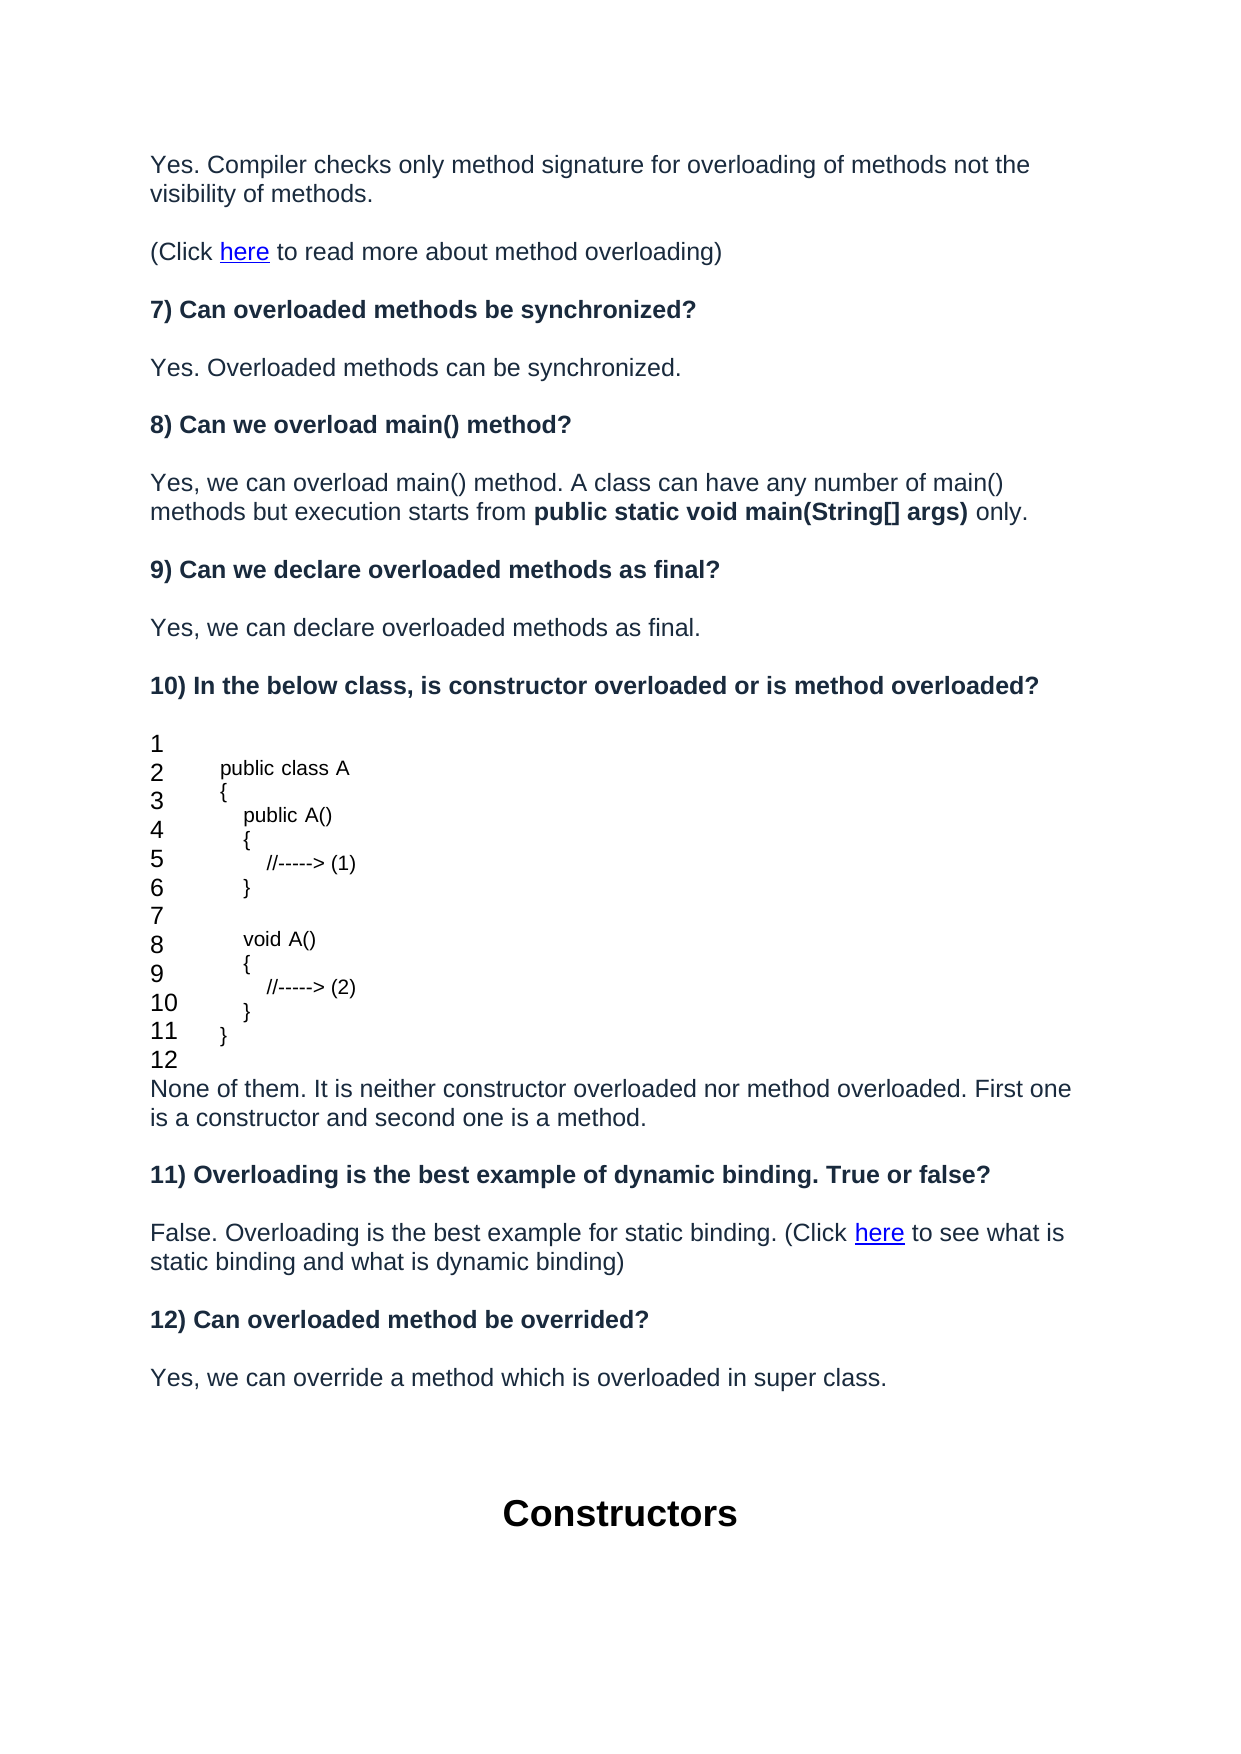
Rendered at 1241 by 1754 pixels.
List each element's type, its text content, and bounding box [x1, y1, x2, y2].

text Yes, we can declare overloaded methods as final. [150, 613, 1090, 642]
table_header public class A { public A() { //-----> (1) } void A() { //-----> (2) } } [220, 729, 1240, 1074]
text 9) Can we declare overloaded methods as final? [150, 555, 1090, 584]
text 10) In the below class, is constructor overloaded or is method overloaded? [150, 671, 1090, 699]
text Constructors [150, 1491, 1090, 1534]
text 8) Can we overload main() method? [150, 410, 1090, 439]
text 12) Can overloaded method be overrided? [150, 1305, 1090, 1334]
text Yes. Compiler checks only method signature for overloading of methods not the visibility of methods. [150, 150, 1090, 207]
text Yes. Overloaded methods can be synchronized. [150, 352, 1090, 381]
text 11) Overloading is the best example of dynamic binding. True or false? [150, 1160, 1090, 1189]
text (Click here to read more about method overloading) [150, 237, 1090, 265]
text False. Overloading is the best example for static binding. (Click here to see what is static binding and what is dynamic binding) [150, 1218, 1090, 1276]
text 7) Can overloaded methods be synchronized? [150, 294, 1090, 323]
text None of them. It is neither constructor overloaded nor method overloaded. First one is a constructor and second one is a method. [150, 1074, 1090, 1131]
text Yes, we can overload main() method. A class can have any number of main() methods but execution starts from public static void main(String[] args) only. [150, 468, 1090, 526]
text Yes, we can override a method which is overloaded in super class. [150, 1363, 1090, 1392]
table_header 1 2 3 4 5 6 7 8 9 10 11 12 [150, 729, 220, 1074]
